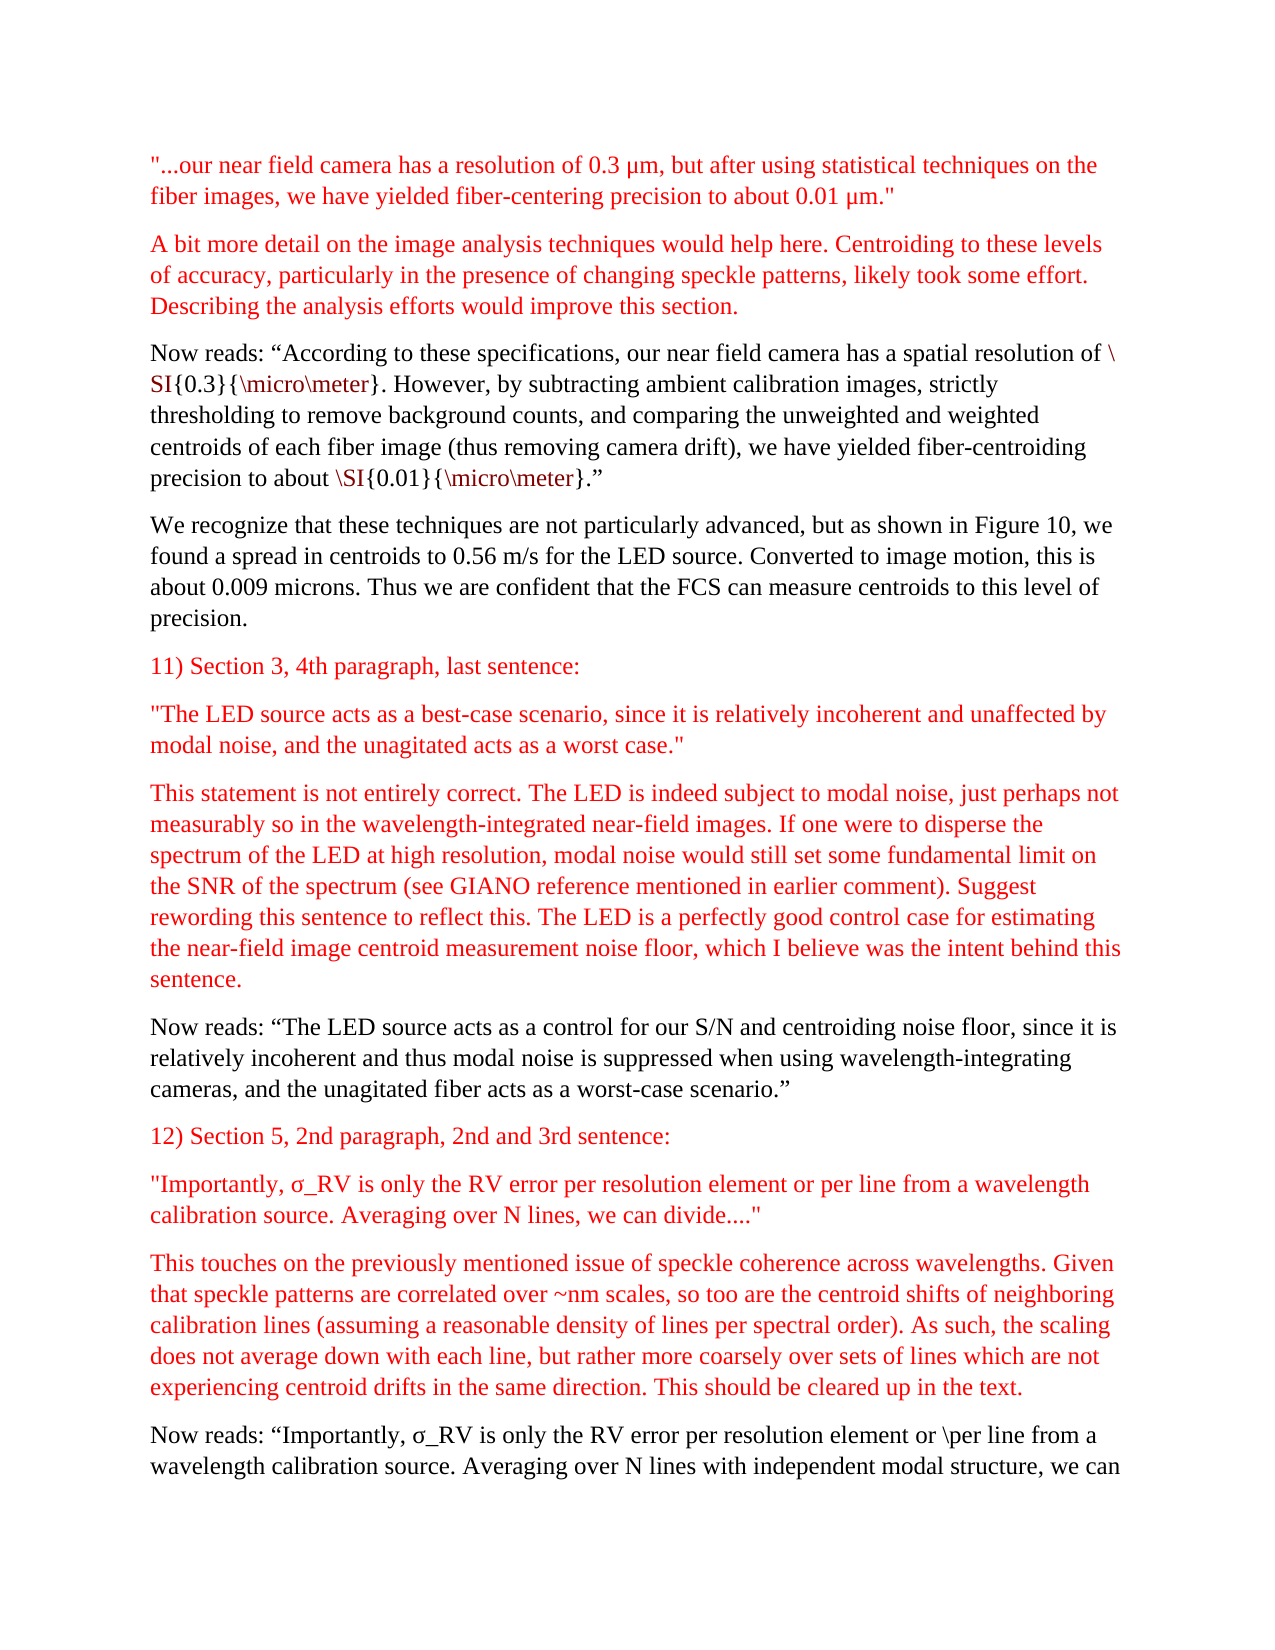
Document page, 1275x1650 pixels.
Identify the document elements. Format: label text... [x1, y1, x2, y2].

text Now reads: “The LED source acts as a control for our S/N and centroiding noise floor, since it is relatively incoherent and thus modal noise is suppressed when using wavelength-integrating cameras, and the unagitated fiber acts as a worst-case scenario.” [150, 1012, 1125, 1102]
text "The LED source acts as a best-case scenario, since it is relatively incoherent and unaffected by modal noise, and the unagitated acts as a worst case." [150, 699, 1125, 759]
text "Importantly, σ_RV is only the RV error per resolution element or per line from a wavelength calibration source. Averaging over N lines, we can divide...." [150, 1169, 1125, 1229]
text 12) Section 5, 2nd paragraph, 2nd and 3rd sentence: [150, 1121, 1125, 1150]
text We recognize that these techniques are not particularly advanced, but as shown in Figure 10, we found a spread in centroids to 0.56 m/s for the LED source. Converted to image motion, this is about 0.009 microns. Thus we are confident that the FCS can measure centroids to this level of precision. [150, 510, 1125, 632]
text This statement is not entirely correct. The LED is indeed subject to modal noise, just perhaps not measurably so in the wavelength-integrated near-field images. If one were to disperse the spectrum of the LED at high resolution, modal noise would still set some fundamental limit on the SNR of the spectrum (see GIANO reference mentioned in earlier comment). Suggest rewording this sentence to reflect this. The LED is a perfectly good control case for estimating the near-field image centroid measurement noise floor, which I believe was the intent behind this sentence. [150, 778, 1125, 993]
text 11) Section 3, 4th paragraph, last sentence: [150, 651, 1125, 680]
text This touches on the previously mentioned issue of speckle coherence across wavelengths. Given that speckle patterns are correlated over ~nm scales, so too are the centroid shifts of neighboring calibration lines (assuming a reasonable density of lines per spectral order). As such, the scaling does not average down with each line, but rather more coarsely over sets of lines which are not experiencing centroid drifts in the same direction. This should be cleared up in the text. [150, 1248, 1125, 1401]
